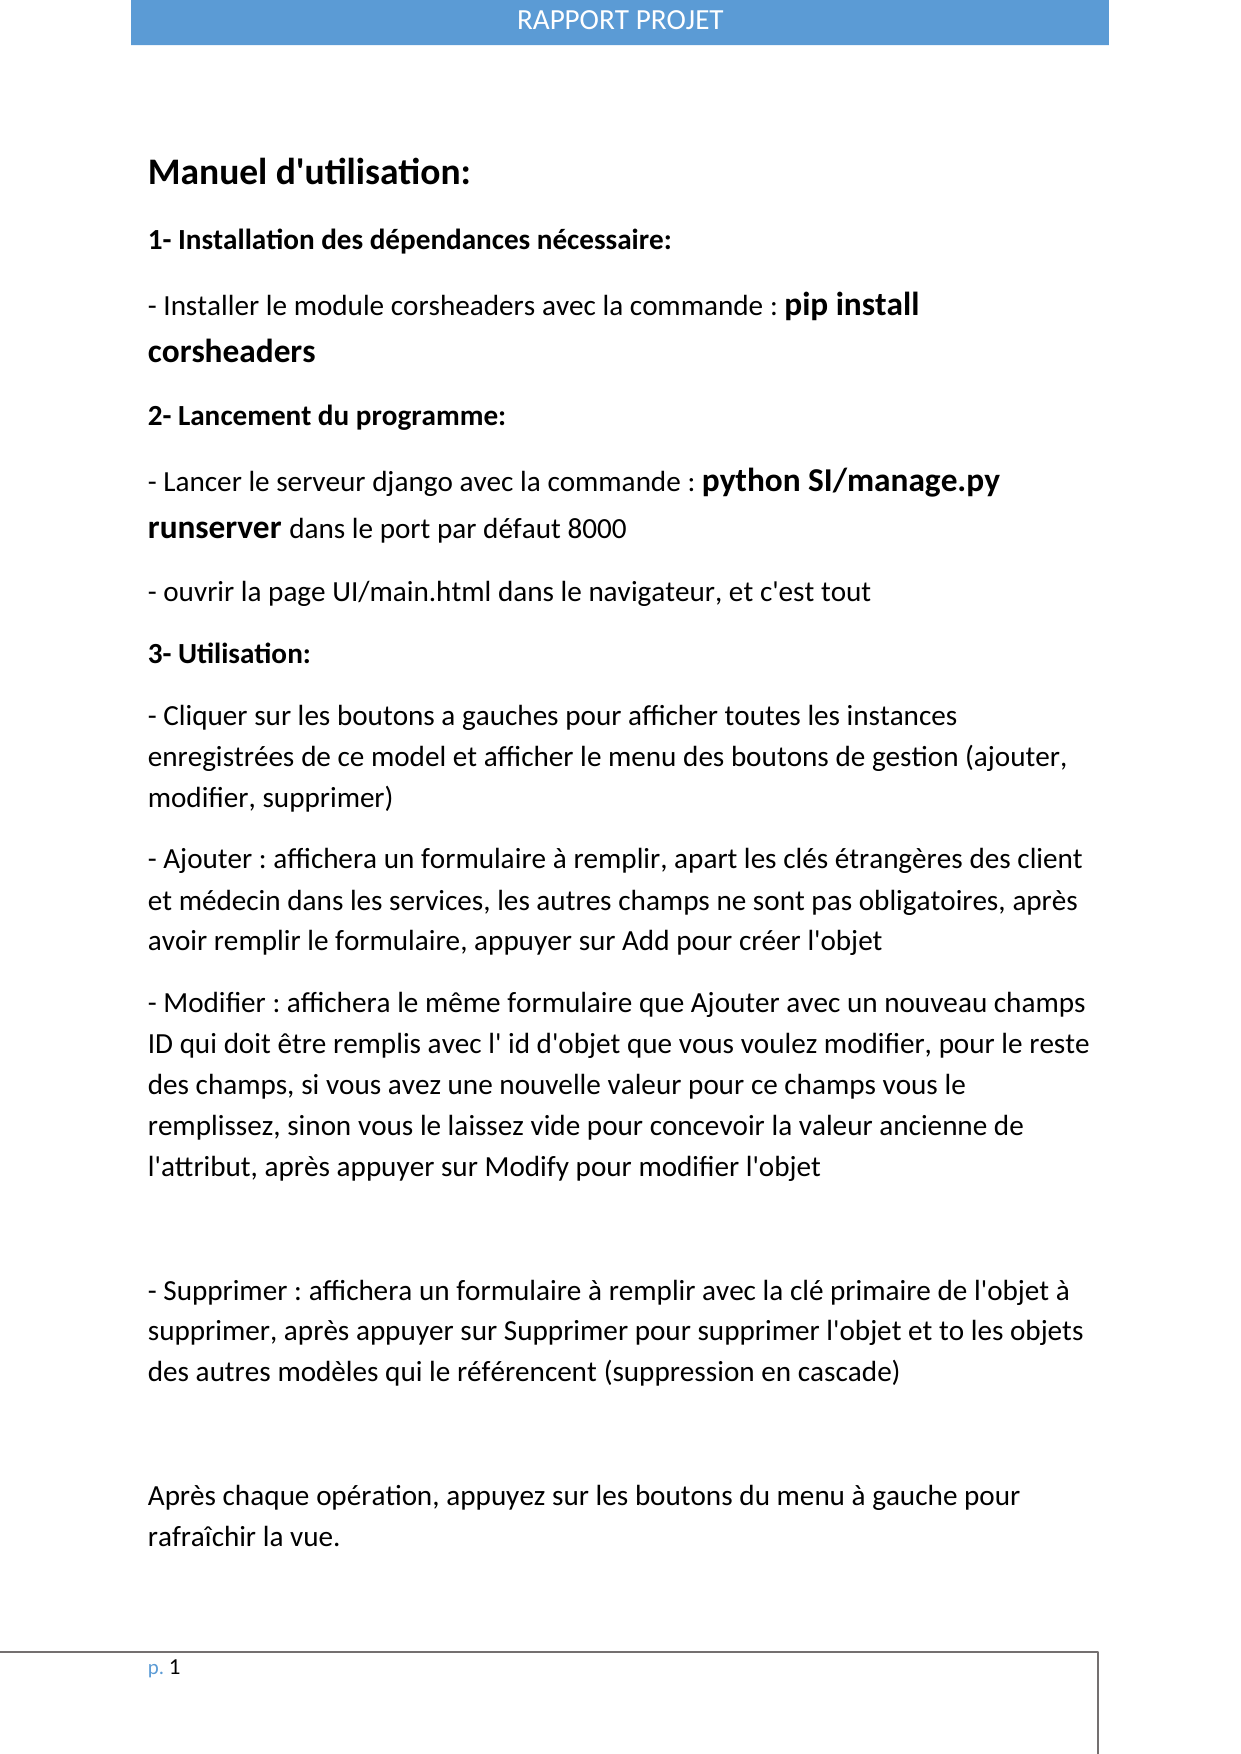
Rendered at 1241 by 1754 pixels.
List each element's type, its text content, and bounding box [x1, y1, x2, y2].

text 1- Installation des dépendances nécessaire: [148, 221, 1093, 257]
text Manuel d'utilisation: [148, 148, 1093, 193]
text - Lancer le serveur django avec la commande : python SI/manage.py runserver dans le port par défaut 8000 [148, 459, 1093, 547]
text - Ajouter : affichera un formulaire à remplir, apart les clés étrangères des client et médecin dans les services, les autres champs ne sont pas obligatoires, après avoir remplir le formulaire, appuyer sur Add pour créer l'objet [148, 841, 1093, 958]
text - Installer le module corsheaders avec la commande : pip install corsheaders [148, 283, 1093, 370]
text 3- Utilisation: [148, 635, 1093, 671]
text - Modifier : affichera le même formulaire que Ajouter avec un nouveau champs ID qui doit être remplis avec l' id d'objet que vous voulez modifier, pour le reste des champs, si vous avez une nouvelle valeur pour ce champs vous le remplissez, sinon vous le laissez vide pour concevoir la valeur ancienne de l'attribut, après appuyer sur Modify pour modifier l'objet [148, 984, 1093, 1184]
text 2- Lancement du programme: [148, 397, 1093, 433]
text - Supprimer : affichera un formulaire à remplir avec la clé primaire de l'objet à supprimer, après appuyer sur Supprimer pour supprimer l'objet et to les objets des autres modèles qui le référencent (suppression en cascade) [148, 1272, 1093, 1389]
text - Cliquer sur les boutons a gauches pour afficher toutes les instances enregistrées de ce model et afficher le menu des boutons de gestion (ajouter, modifier, supprimer) [148, 697, 1093, 814]
text - ouvrir la page UI/main.html dans le navigateur, et c'est tout [148, 573, 1093, 609]
text Après chaque opération, appuyez sur les boutons du menu à gauche pour rafraîchir la vue. [148, 1477, 1093, 1553]
